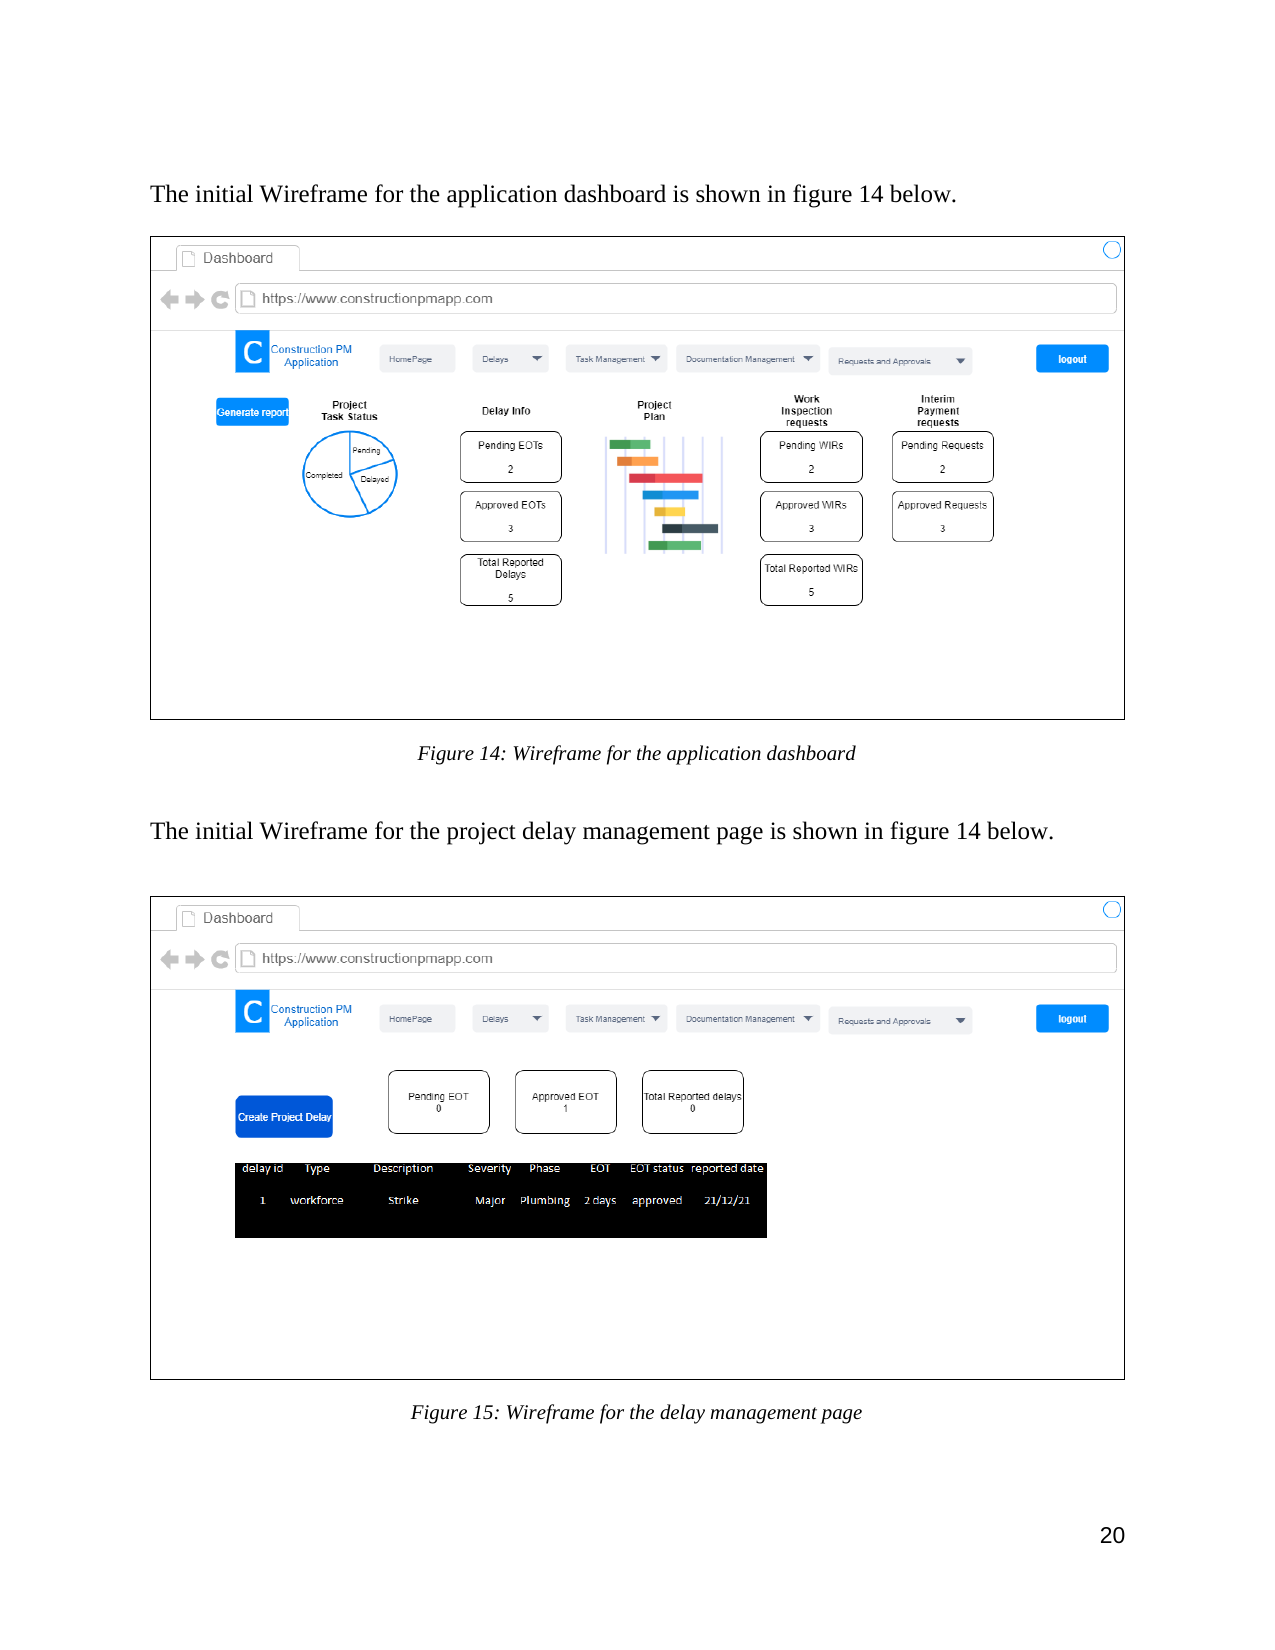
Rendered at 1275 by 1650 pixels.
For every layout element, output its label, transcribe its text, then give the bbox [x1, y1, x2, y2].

list The initial Wireframe for the application dashboard is shown in figure 14 below. [150, 179, 1125, 207]
text Figure 15: Wireframe for the delay management page [150, 1400, 1125, 1424]
picture [151, 897, 1124, 1379]
picture [151, 237, 1124, 719]
text Figure 14: Wireframe for the application dashboard [150, 741, 1125, 765]
list The initial Wireframe for the project delay management page is shown in figure 14 below. [150, 816, 1125, 844]
